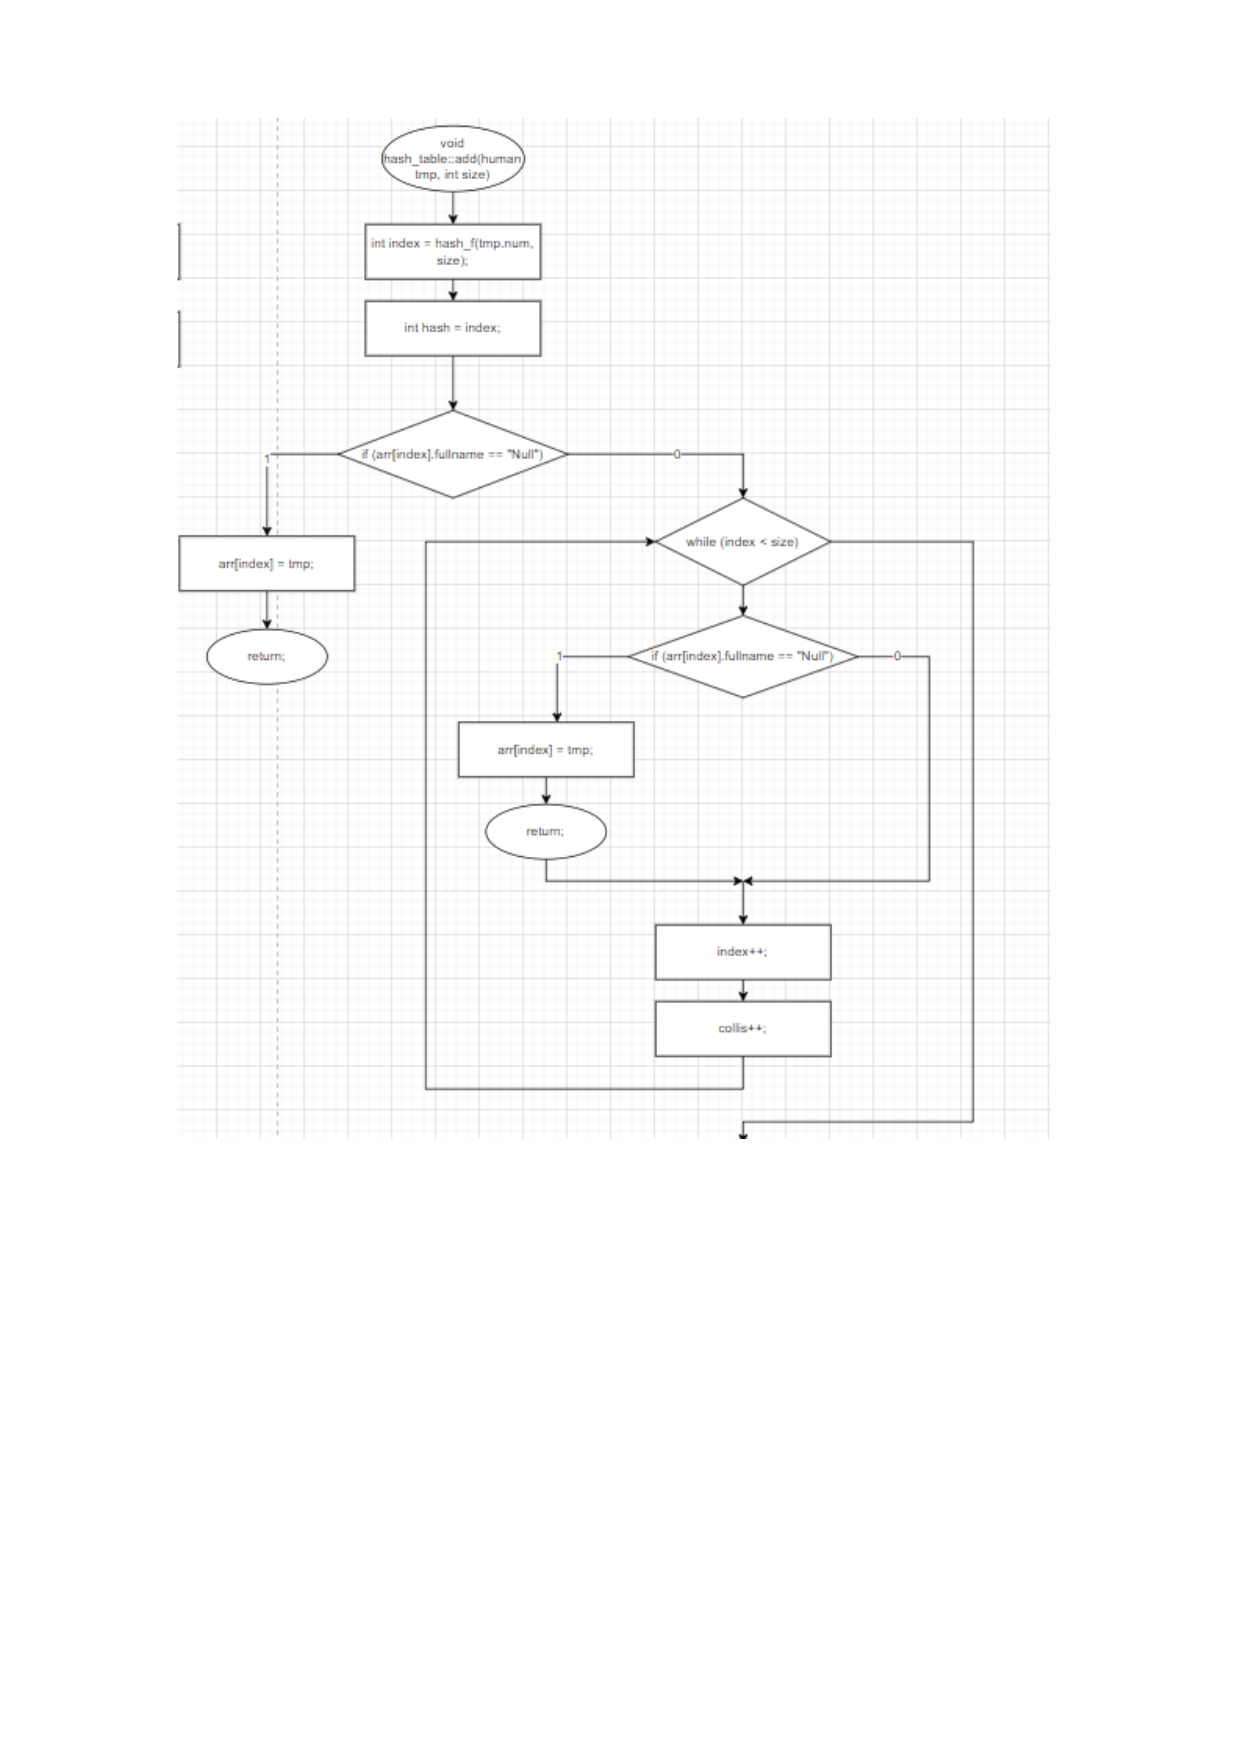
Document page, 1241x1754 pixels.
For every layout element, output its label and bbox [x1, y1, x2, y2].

picture [177, 118, 1051, 1139]
